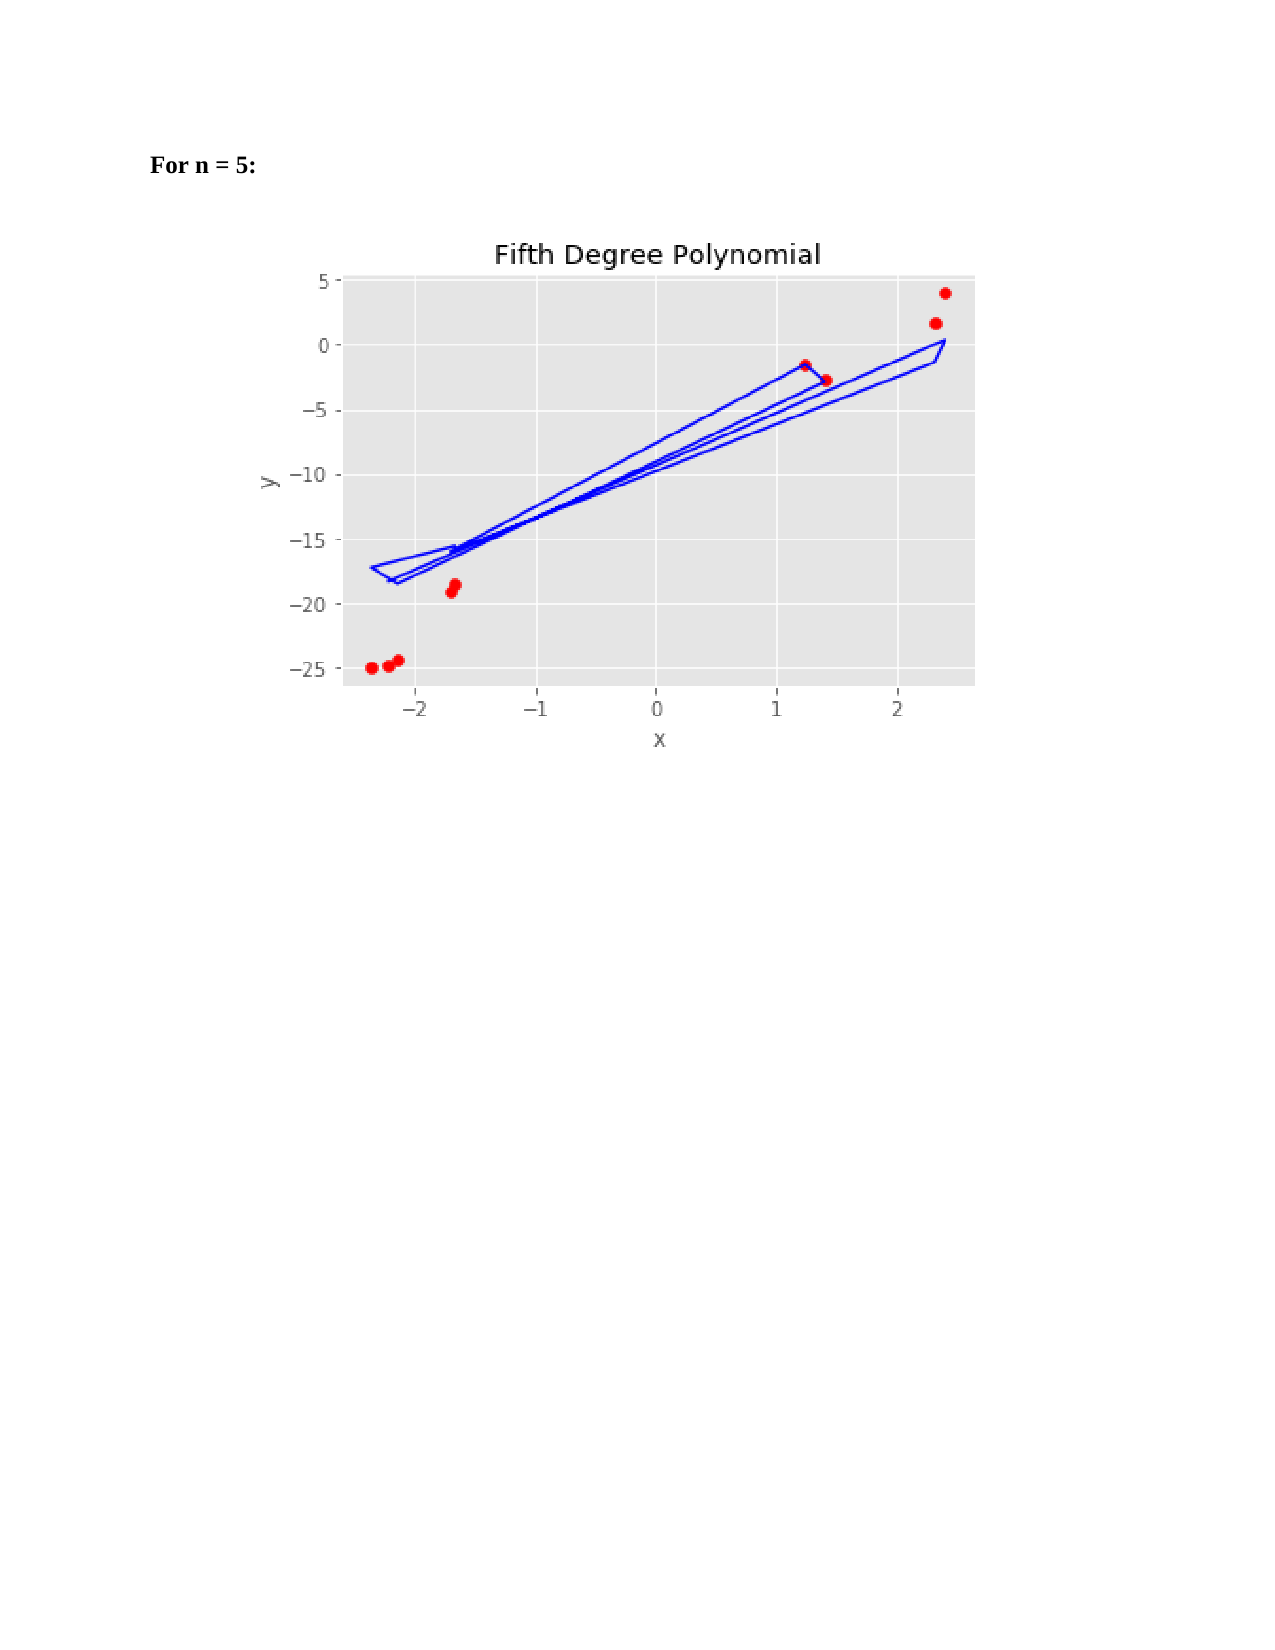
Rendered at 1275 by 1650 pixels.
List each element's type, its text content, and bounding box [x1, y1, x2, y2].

picture [238, 205, 1016, 786]
text For n = 5: [150, 150, 1125, 179]
